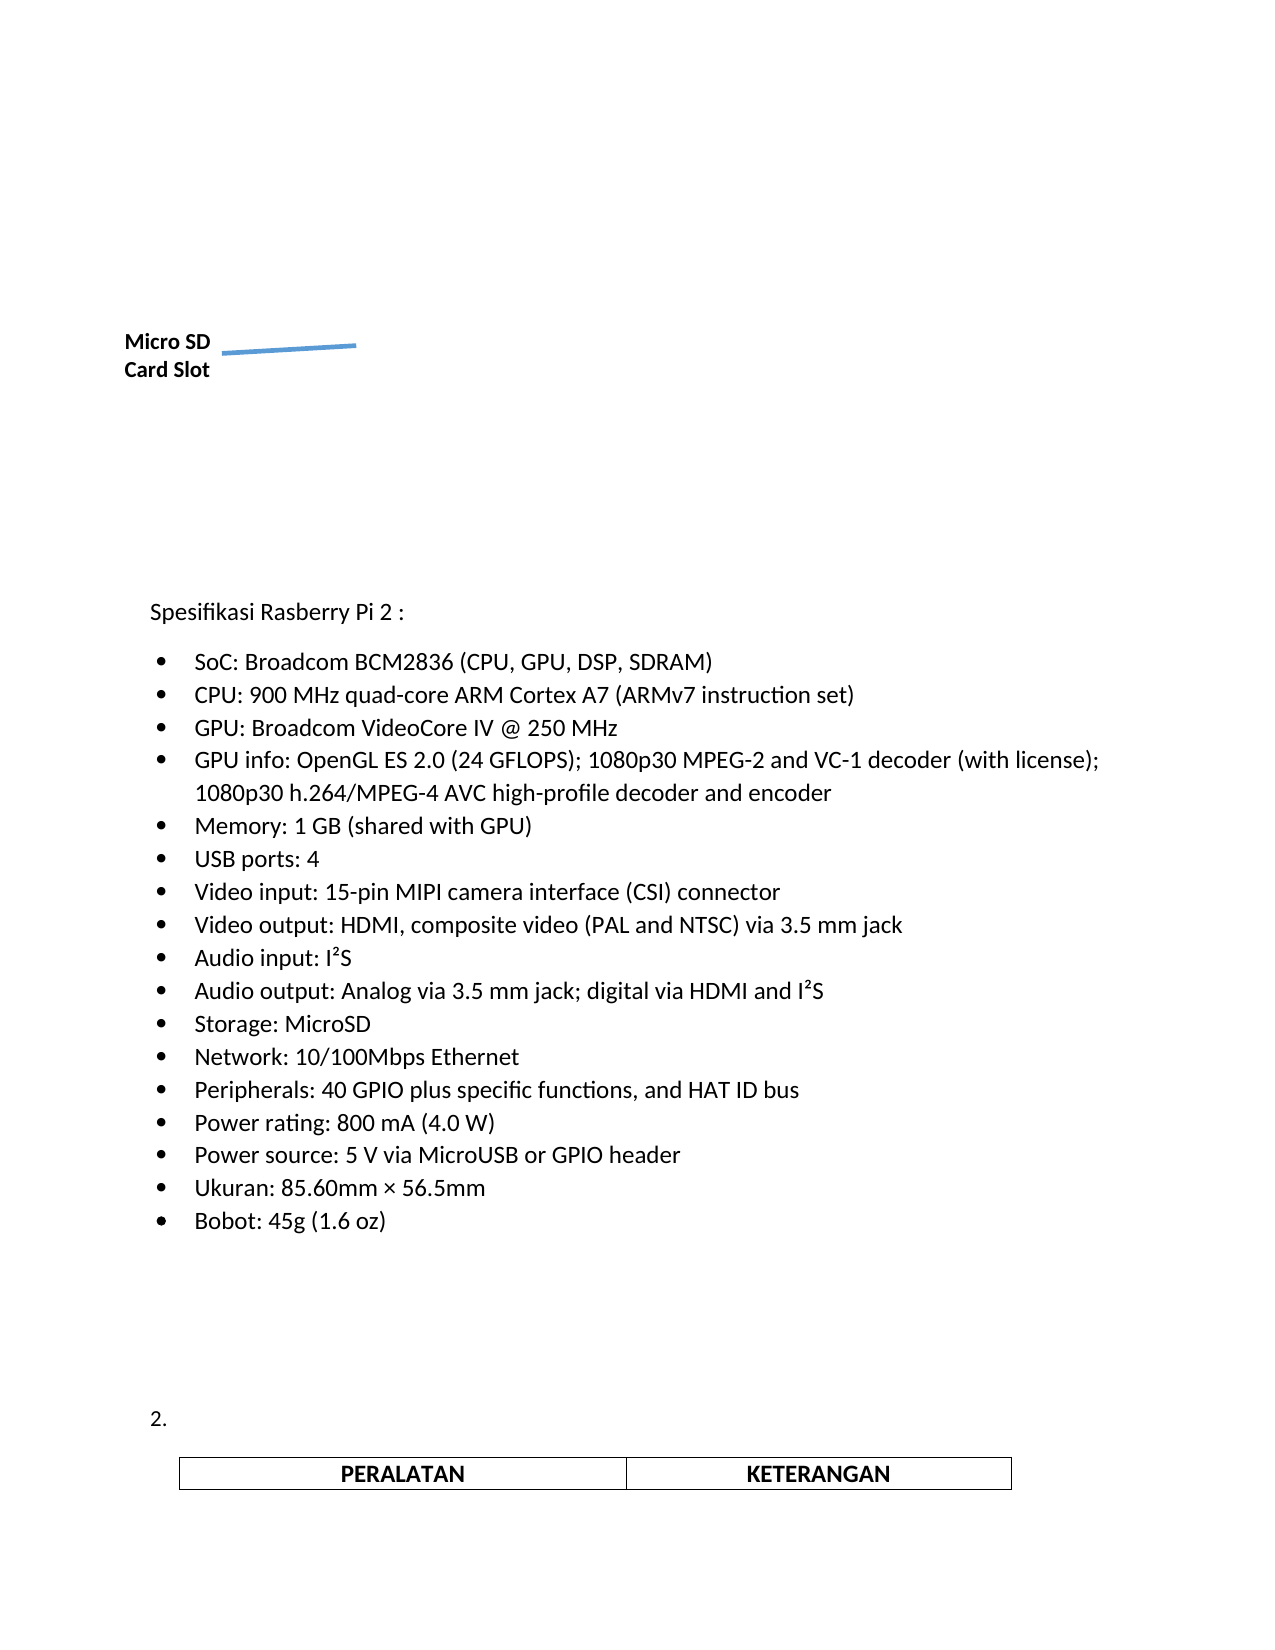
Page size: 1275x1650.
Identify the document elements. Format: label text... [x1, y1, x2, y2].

list Storage: MicroSD [157, 1008, 1125, 1038]
list GPU info: OpenGL ES 2.0 (24 GFLOPS); 1080p30 MPEG-2 and VC-1 decoder (with license); ​1080p30 h.264/MPEG-4 AVC high-profile decoder and encoder [157, 744, 1125, 808]
list USB ports: 4 [157, 843, 1125, 874]
list Power source: 5 V via MicroUSB or GPIO header [157, 1139, 1125, 1170]
list Video output: HDMI, composite video (PAL and NTSC) via 3.5 mm jack [157, 909, 1125, 940]
list Power rating: 800 mA (4.0 W) [157, 1107, 1125, 1137]
list Network: 10/100Mbps Ethernet [157, 1041, 1125, 1071]
text 2. [150, 1404, 1125, 1432]
list Peripherals: 40 GPIO plus specific functions, and HAT ID bus [157, 1074, 1125, 1104]
list Video input: 15-pin MIPI camera interface (CSI) connector [157, 876, 1125, 907]
list Ukuran: 85.60mm × 56.5mm [157, 1172, 1125, 1203]
list GPU: Broadcom VideoCore IV @ 250 MHz [157, 712, 1125, 742]
list Memory: 1 GB (shared with GPU) [157, 810, 1125, 841]
list Audio input: I²S [157, 942, 1125, 973]
list SoC: Broadcom BCM2836 (CPU, GPU, DSP, SDRAM) [157, 646, 1125, 676]
list Audio output: Analog via 3.5 mm jack; digital via HDMI and I²S [157, 975, 1125, 1006]
table_header KETERANGAN [627, 1458, 1011, 1489]
list Bobot: 45g (1.6 oz) [157, 1205, 1125, 1236]
list CPU: 900 MHz quad-core ARM Cortex A7 (ARMv7 instruction set) [157, 679, 1125, 709]
text Spesifikasi Rasberry Pi 2 : [150, 596, 1125, 627]
table_header PERALATAN [180, 1458, 626, 1489]
